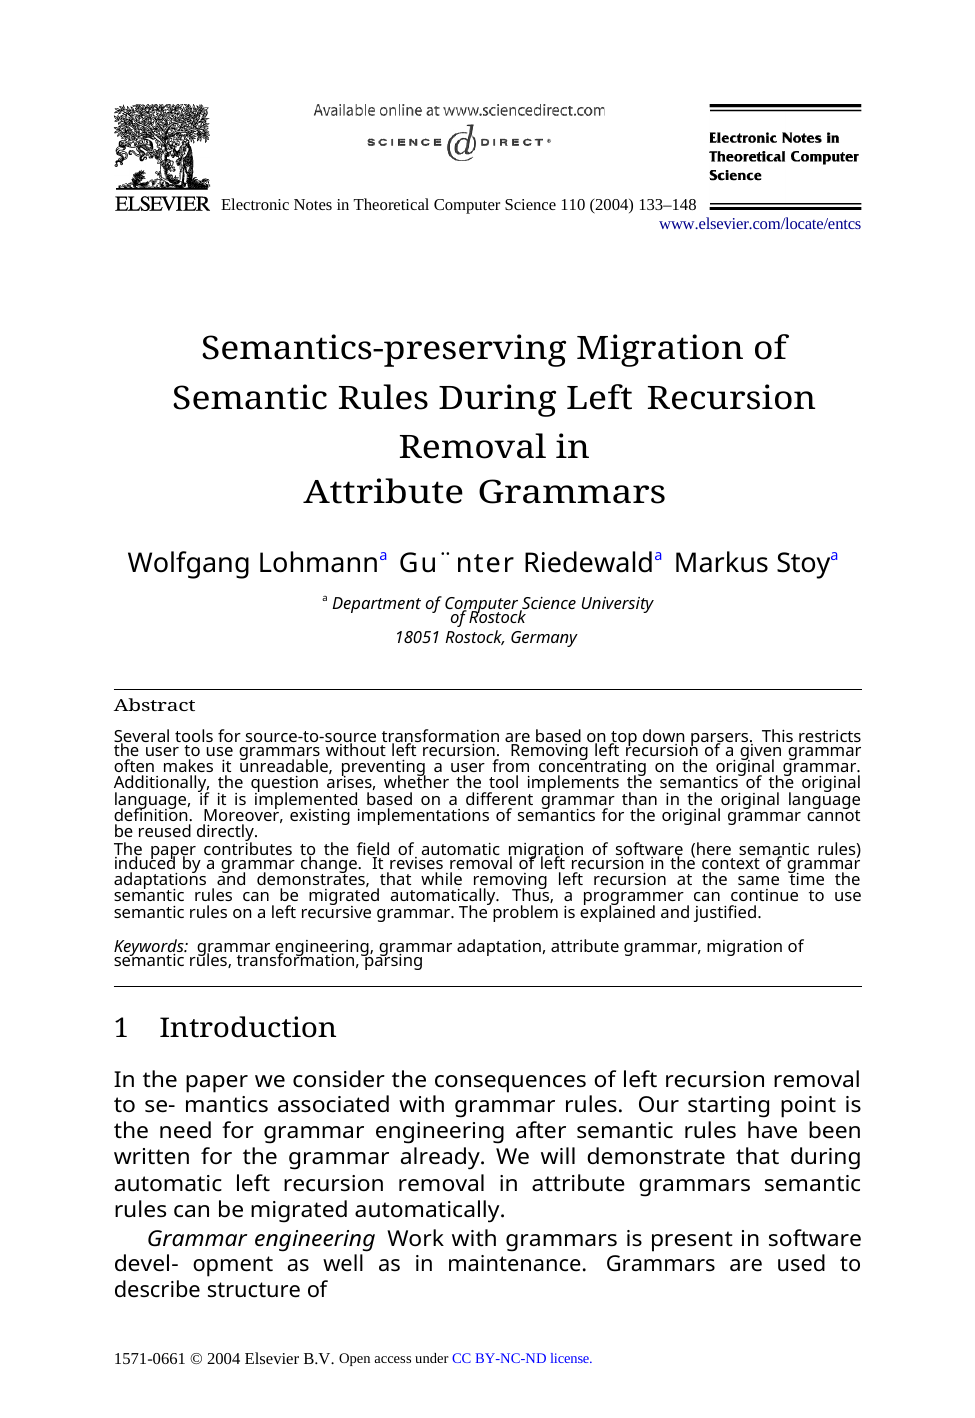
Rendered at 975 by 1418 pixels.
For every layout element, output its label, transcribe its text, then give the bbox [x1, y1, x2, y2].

subtitle Introduction [113, 1008, 875, 1045]
picture [709, 104, 862, 210]
text www.elsevier.com/locate/entcs [102, 214, 862, 233]
text The paper contributes to the field of automatic migration of software (here semantic rules) induced by a grammar change. It revises removal of left recursion in the context of grammar adaptations and demonstrates, that while removing left recursion at the same time the semantic rules can be migrated automatically. Thus, a programmer can continue to use semantic rules on a left recursive grammar. The problem is explained and justified. [113, 842, 862, 923]
text 1571-0661 © 2004 Elsevier B.V. Open access under CC BY-NC-ND license. [114, 1349, 875, 1368]
text In the paper we consider the consequences of left recursion removal to se- mantics associated with grammar rules. Our starting point is the need for grammar engineering after semantic rules have been written for the grammar already. We will demonstrate that during automatic left recursion removal in attribute grammars semantic rules can be migrated automatically. [113, 1066, 862, 1224]
text a Department of Computer Science University of Rostock [319, 597, 656, 629]
picture [113, 104, 211, 211]
title Attribute Grammars [102, 474, 867, 510]
text 18051 Rostock, Germany [102, 629, 869, 647]
title Semantics-preserving Migration of Semantic Rules During Left Recursion Removal in [138, 325, 850, 468]
text Keywords: grammar engineering, grammar adaptation, attribute grammar, migration of semantic rules, transformation, parsing [113, 940, 841, 972]
text Abstract [113, 693, 875, 716]
text Grammar engineering Work with grammars is present in software devel- opment as well as in maintenance. Grammars are used to describe structure of [113, 1226, 862, 1303]
subtitle Wolfgang Lohmanna Gu¨nter Riedewalda Markus Stoya [102, 544, 864, 581]
text Electronic Notes in Theoretical Computer Science 110 (2004) 133–148 [218, 104, 864, 213]
text Several tools for source-to-source transformation are based on top down parsers. This restricts the user to use grammars without left recursion. Removing left recursion of a given grammar often makes it unreadable, preventing a user from concentrating on the original grammar. Additionally, the question arises, whether the tool implements the semantics of the original language, if it is implemented based on a different grammar than in the original language definition. Moreover, existing implementations of semantics for the original grammar cannot be reused directly. [113, 729, 862, 842]
